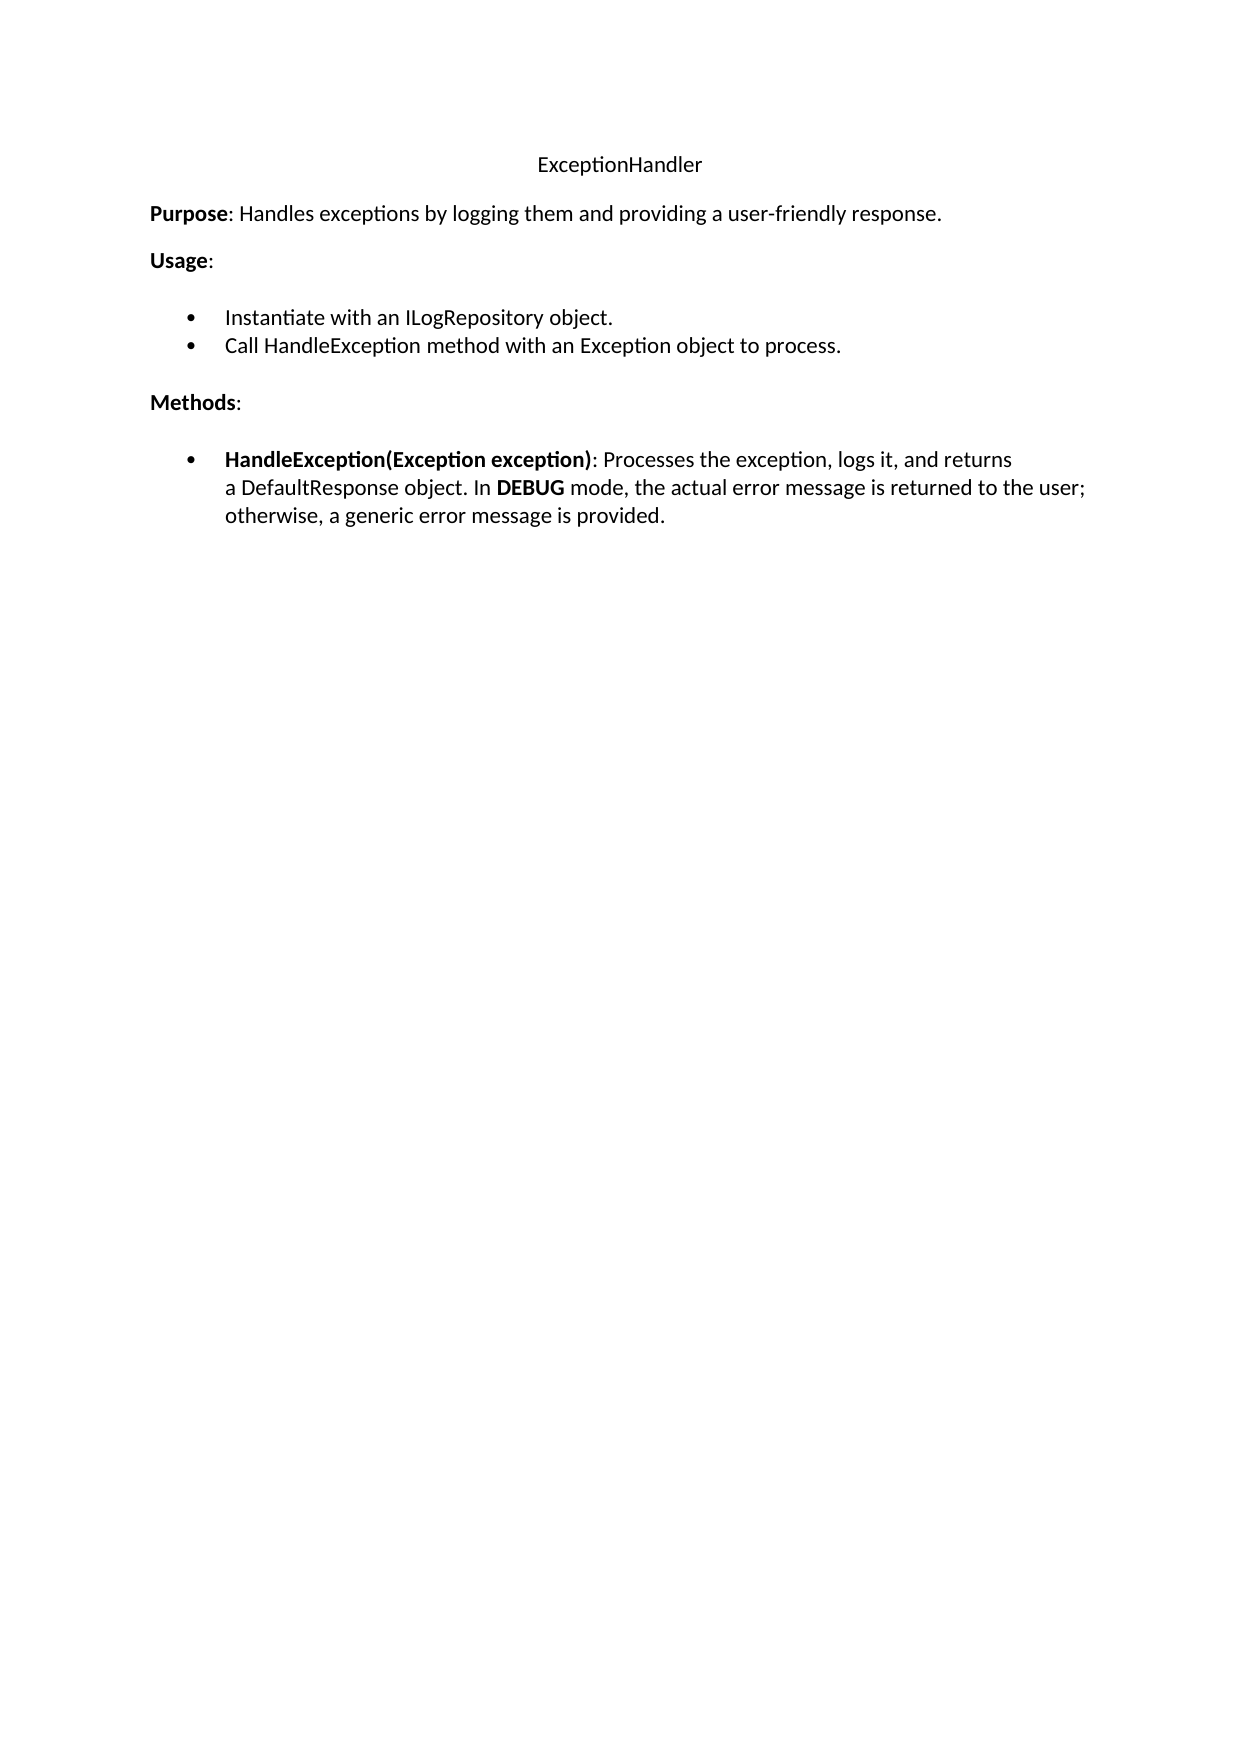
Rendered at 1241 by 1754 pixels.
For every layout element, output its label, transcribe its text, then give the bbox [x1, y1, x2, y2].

subtitle ExceptionHandler [150, 150, 1090, 178]
text Purpose: Handles exceptions by logging them and providing a user-friendly response. [150, 199, 1090, 227]
text Methods: [150, 388, 1090, 416]
list Instantiate with an ILogRepository object. [187, 303, 1090, 331]
list HandleException(Exception exception): Processes the exception, logs it, and returns a DefaultResponse object. In DEBUG mode, the actual error message is returned to the user; otherwise, a generic error message is provided. [187, 445, 1090, 529]
text Usage: [150, 246, 1090, 274]
list Call HandleException method with an Exception object to process. [187, 331, 1090, 359]
